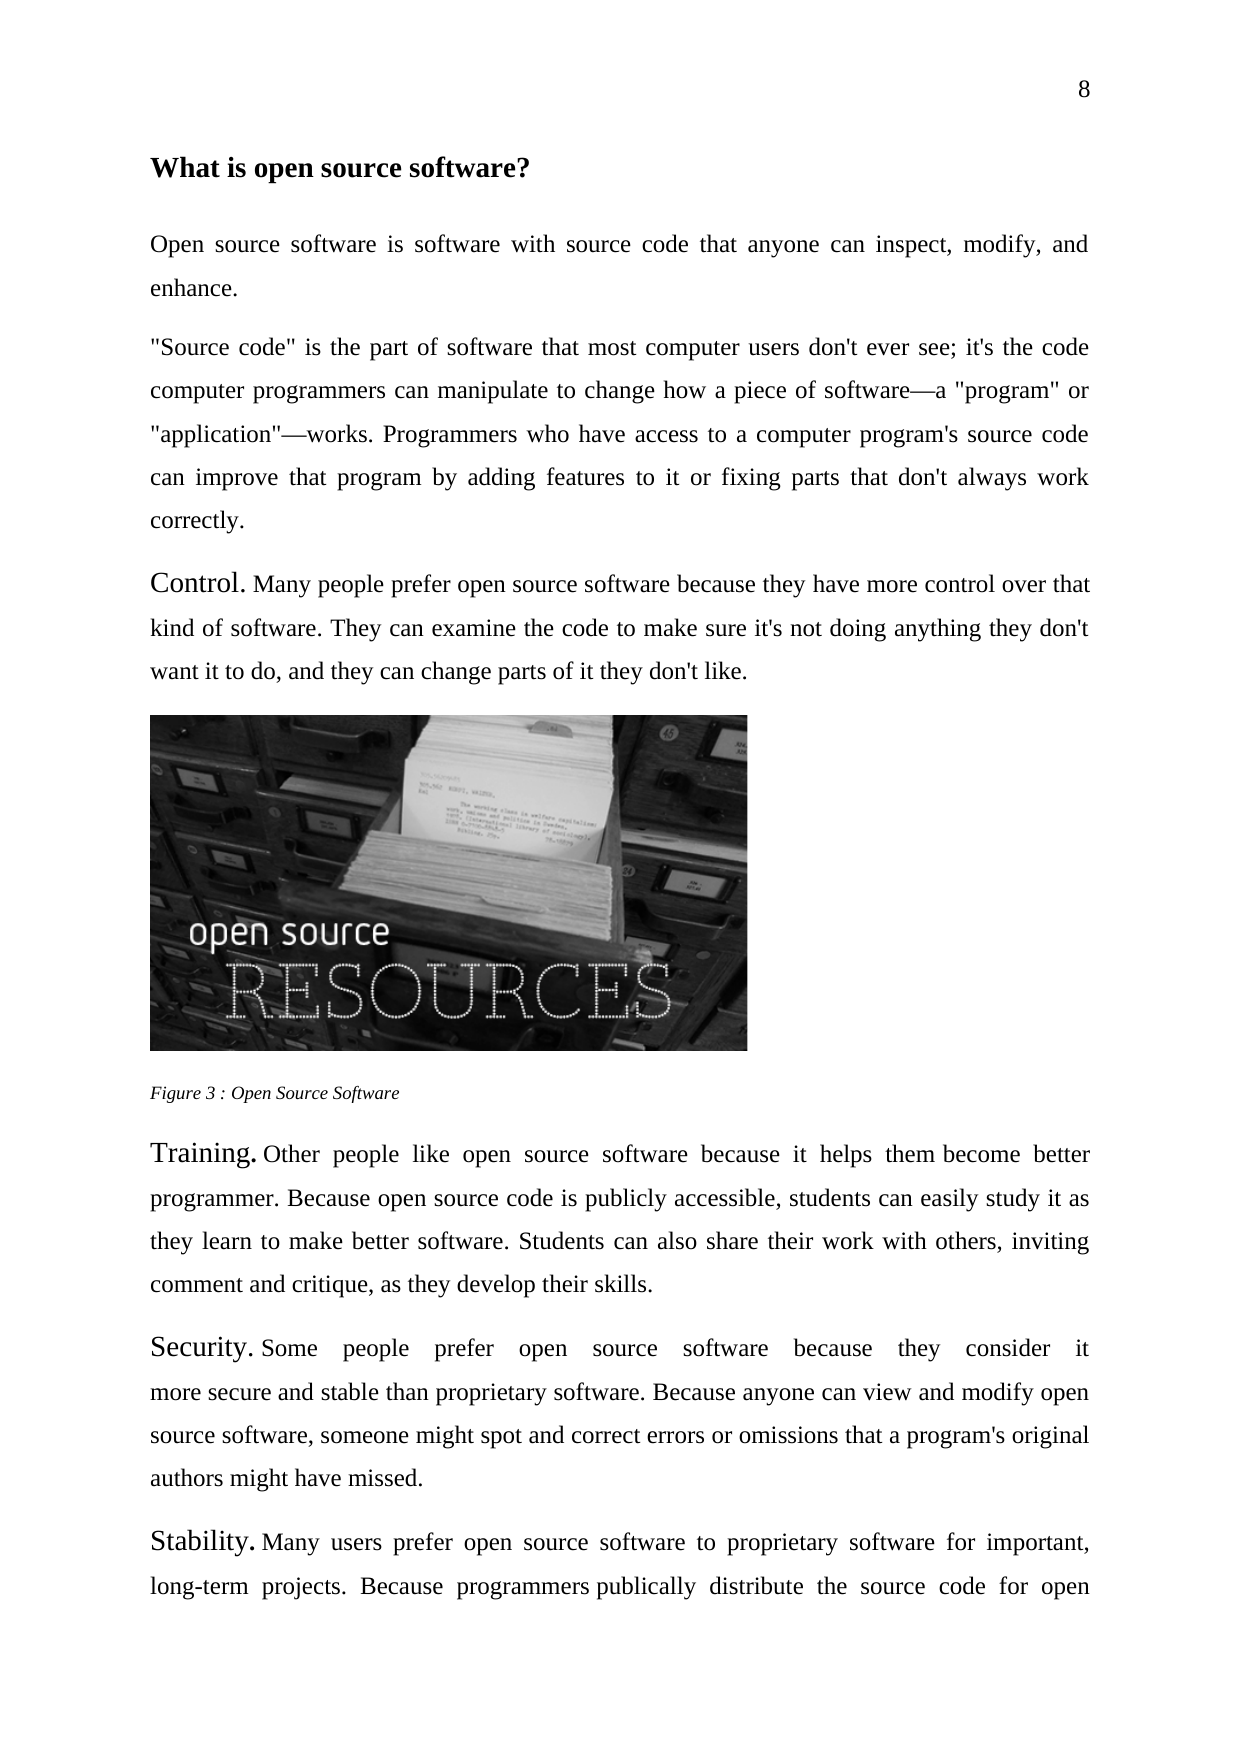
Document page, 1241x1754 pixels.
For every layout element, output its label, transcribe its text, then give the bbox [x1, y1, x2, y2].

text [150, 1523, 1090, 1600]
text Security. Some people prefer open source software because they consider it more secure and stable than proprietary software. Because anyone can view and modify open source software, someone might spot and correct errors or omissions that a program's original authors might have missed. [150, 1329, 1090, 1492]
text Figure 3 : Open Source Software [150, 1082, 1090, 1103]
picture [150, 715, 748, 1051]
text Open source software is software with source code that anyone can inspect, modify, and enhance. [150, 229, 1090, 301]
text Training. Other people like open source software because it helps them become better programmer. Because open source code is publicly accessible, students can easily study it as they learn to make better software. Students can also share their work with others, inviting comment and critique, as they develop their skills. [150, 1135, 1090, 1298]
text "Source code" is the part of software that most computer users don't ever see; it's the code computer programmers can manipulate to change how a piece of software—a "program" or "application"—works. Programmers who have access to a computer program's source code can improve that program by adding features to it or fixing parts that don't always work correctly. [150, 332, 1090, 534]
text Control. Many people prefer open source software because they have more control over that kind of software. They can examine the code to make sure it's not doing anything they don't want it to do, and they can change parts of it they don't like. [150, 565, 1090, 684]
subtitle What is open source software? [150, 150, 1090, 183]
